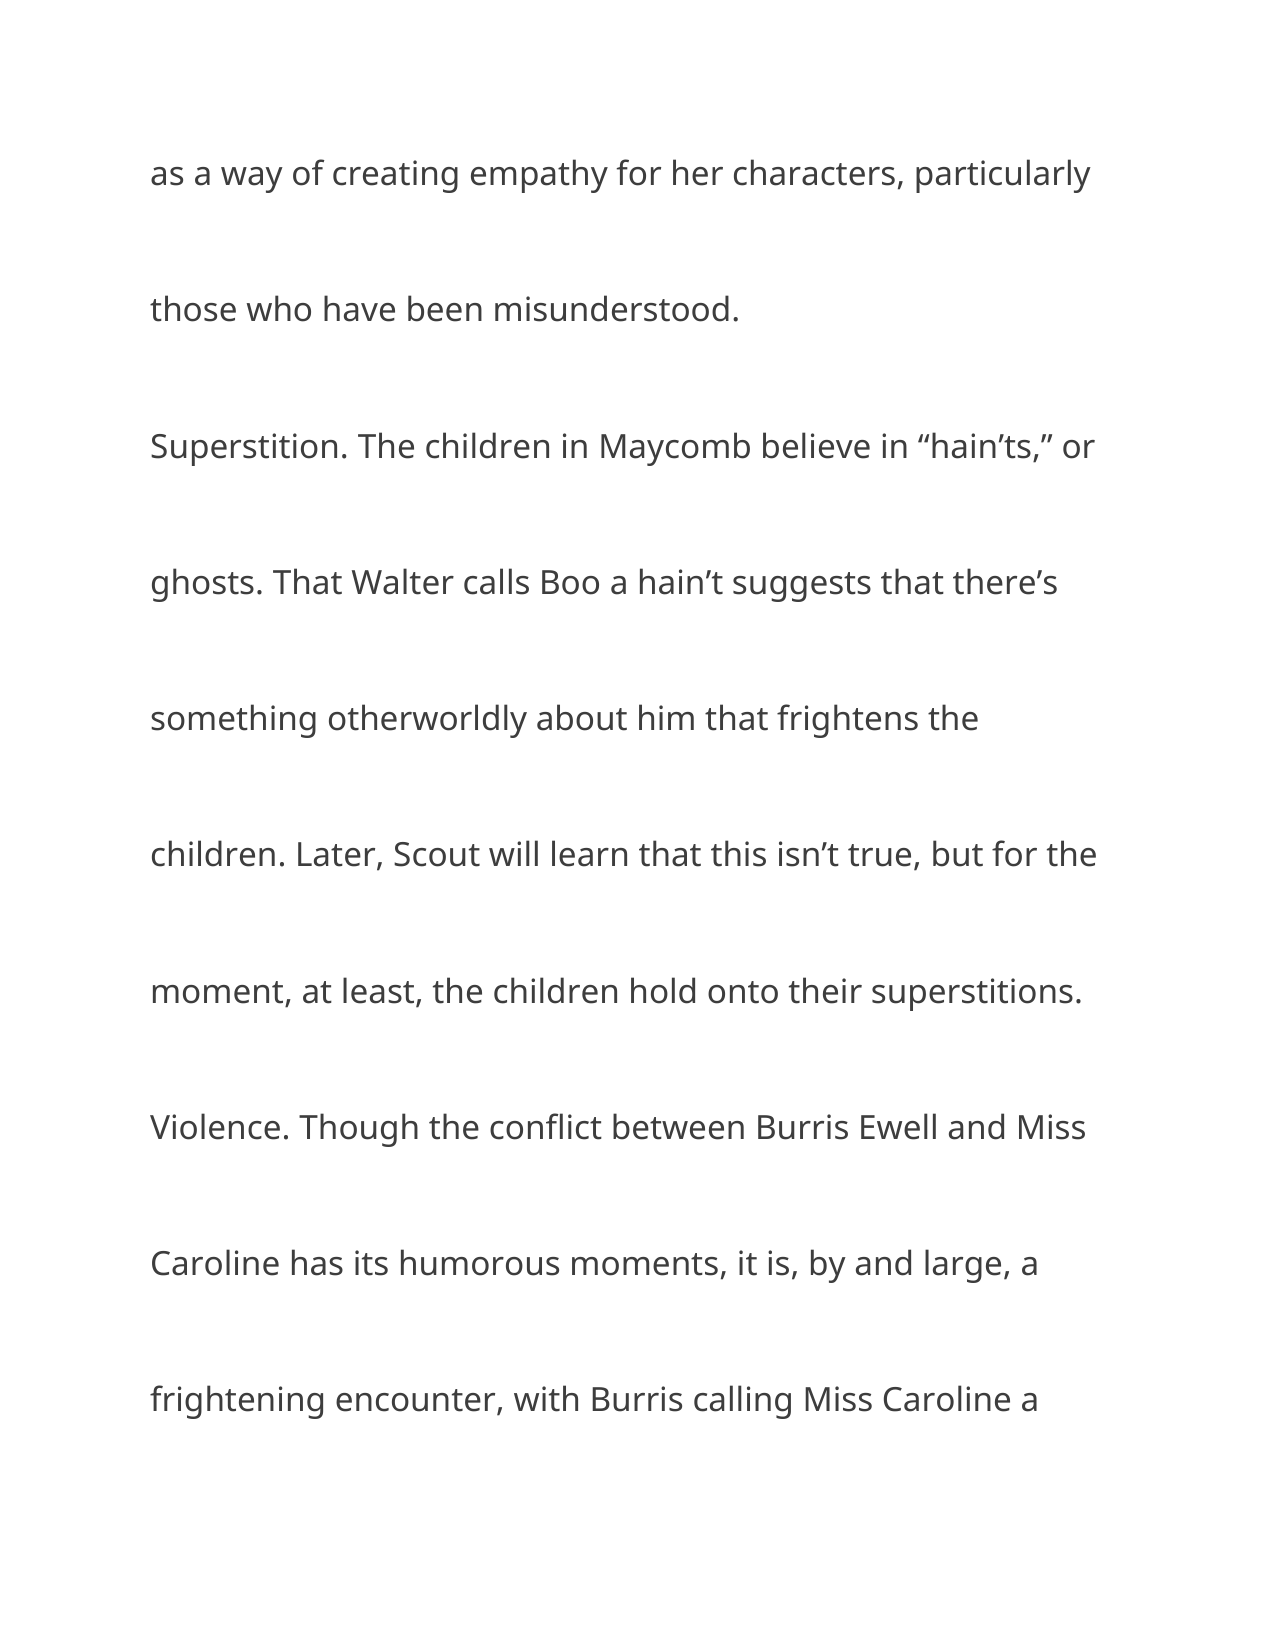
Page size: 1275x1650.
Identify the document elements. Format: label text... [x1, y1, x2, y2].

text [150, 150, 1125, 332]
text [150, 1104, 1125, 1422]
text Superstition. The children in Maycomb believe in “hain’ts,” or ghosts. That Walter calls Boo a hain’t suggests that there’s something otherworldly about him that frightens the children. Later, Scout will learn that this isn’t true, but for the moment, at least, the children hold onto their superstitions. [150, 422, 1125, 1013]
